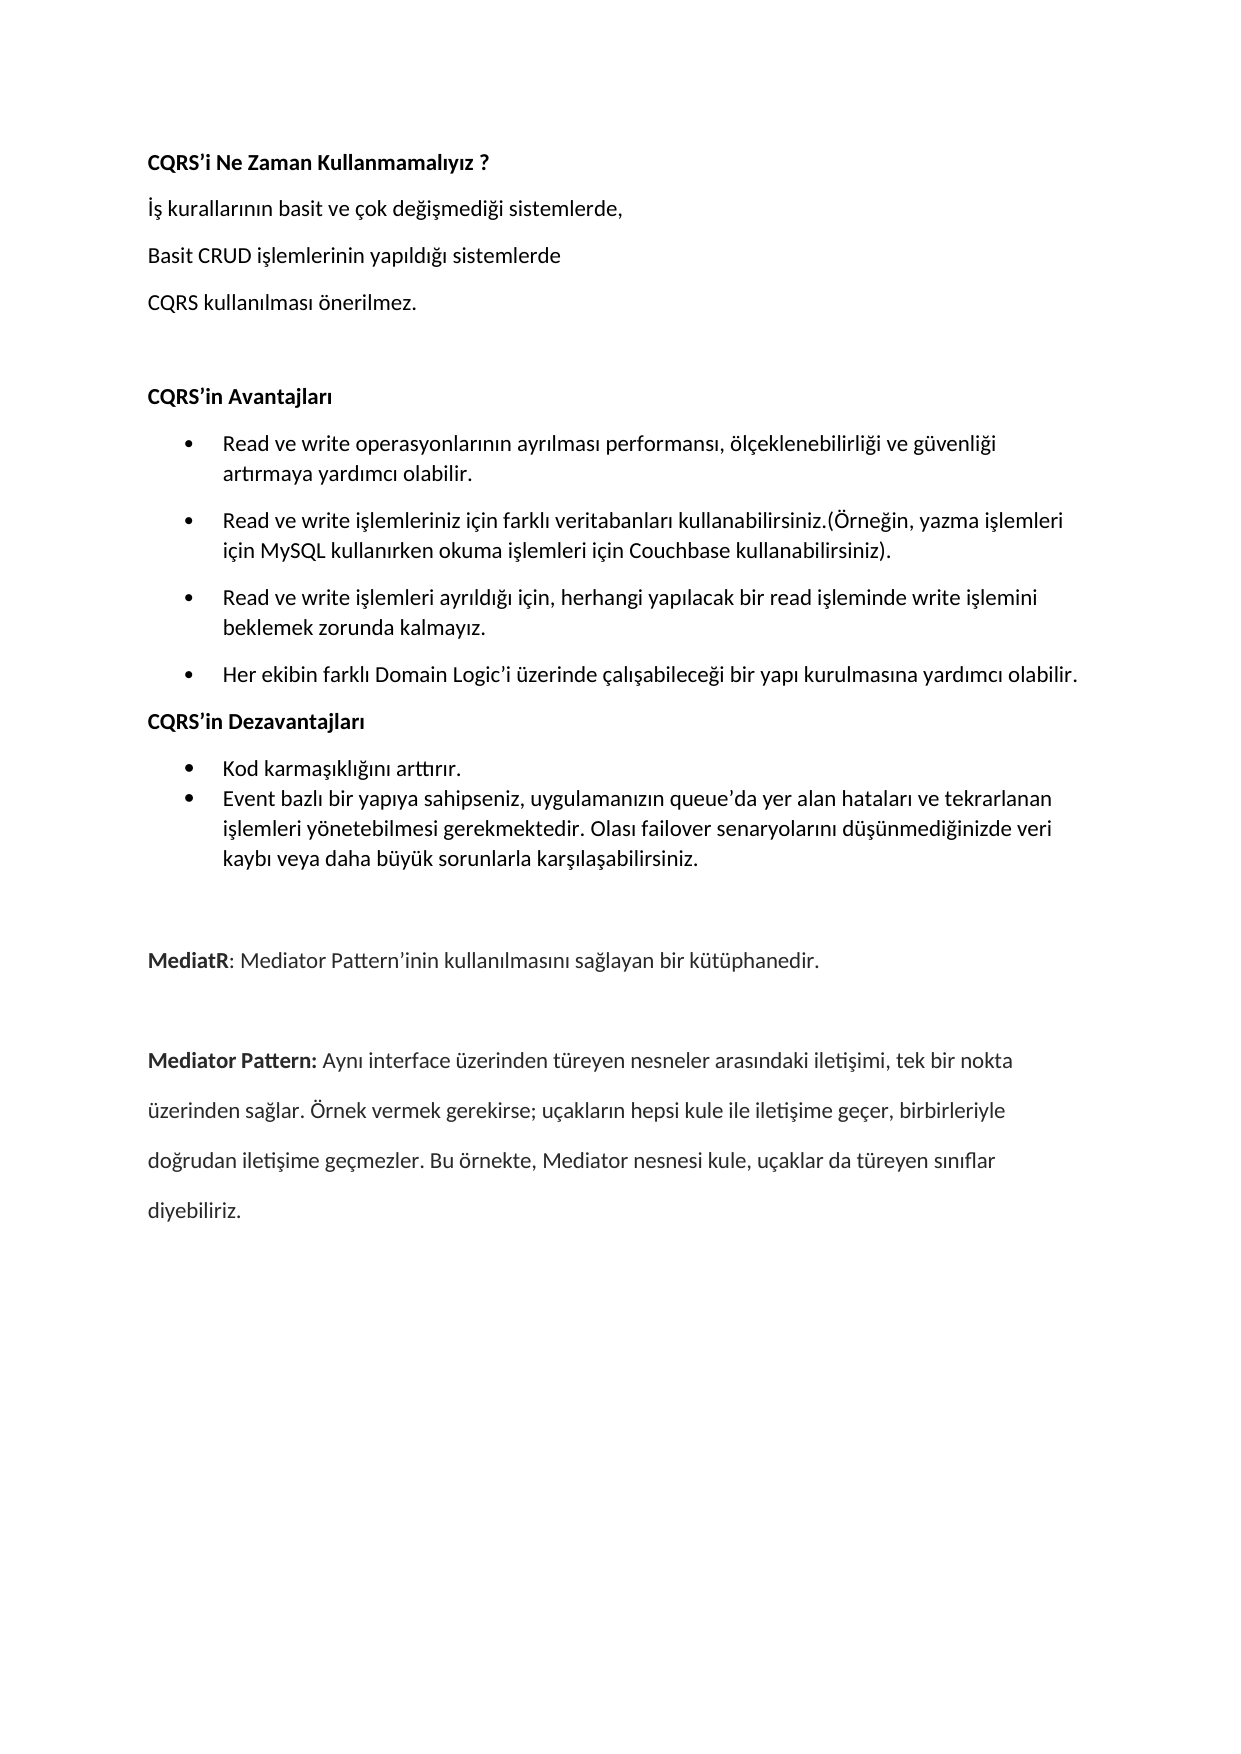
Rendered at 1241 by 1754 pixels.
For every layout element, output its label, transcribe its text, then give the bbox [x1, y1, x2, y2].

text CQRS’in Avantajları [148, 382, 1093, 410]
text Basit CRUD işlemlerinin yapıldığı sistemlerde [148, 241, 1093, 269]
list Read ve write işlemleri ayrıldığı için, herhangi yapılacak bir read işleminde write işlemini beklemek zorunda kalmayız. [185, 583, 1093, 641]
list Event bazlı bir yapıya sahipseniz, uygulamanızın queue’da yer alan hataları ve tekrarlanan işlemleri yönetebilmesi gerekmektedir. Olası failover senaryolarını düşünmediğinizde veri kaybı veya daha büyük sorunlarla karşılaşabilirsiniz. [185, 784, 1093, 872]
text Mediator Pattern: Aynı interface üzerinden türeyen nesneler arasındaki iletişimi, tek bir nokta üzerinden sağlar. Örnek vermek gerekirse; uçakların hepsi kule ile iletişime geçer, birbirleriyle doğrudan iletişime geçmezler. Bu örnekte, Mediator nesnesi kule, uçaklar da türeyen sınıflar diyebiliriz. [148, 1025, 1093, 1225]
list Her ekibin farklı Domain Logic’i üzerinde çalışabileceği bir yapı kurulmasına yardımcı olabilir. [185, 660, 1093, 688]
text İş kurallarının basit ve çok değişmediği sistemlerde, [148, 194, 1093, 222]
text CQRS kullanılması önerilmez. [148, 288, 1093, 316]
list Kod karmaşıklığını arttırır. [185, 754, 1093, 782]
text MediatR: Mediator Pattern’inin kullanılmasını sağlayan bir kütüphanedir. [148, 925, 1093, 975]
list Read ve write operasyonlarının ayrılması performansı, ölçeklenebilirliği ve güvenliği artırmaya yardımcı olabilir. [185, 429, 1093, 487]
list Read ve write işlemleriniz için farklı veritabanları kullanabilirsiniz.(Örneğin, yazma işlemleri için MySQL kullanırken okuma işlemleri için Couchbase kullanabilirsiniz). [185, 506, 1093, 564]
text CQRS’in Dezavantajları [148, 707, 1093, 735]
text CQRS’i Ne Zaman Kullanmamalıyız ? [148, 148, 1093, 176]
